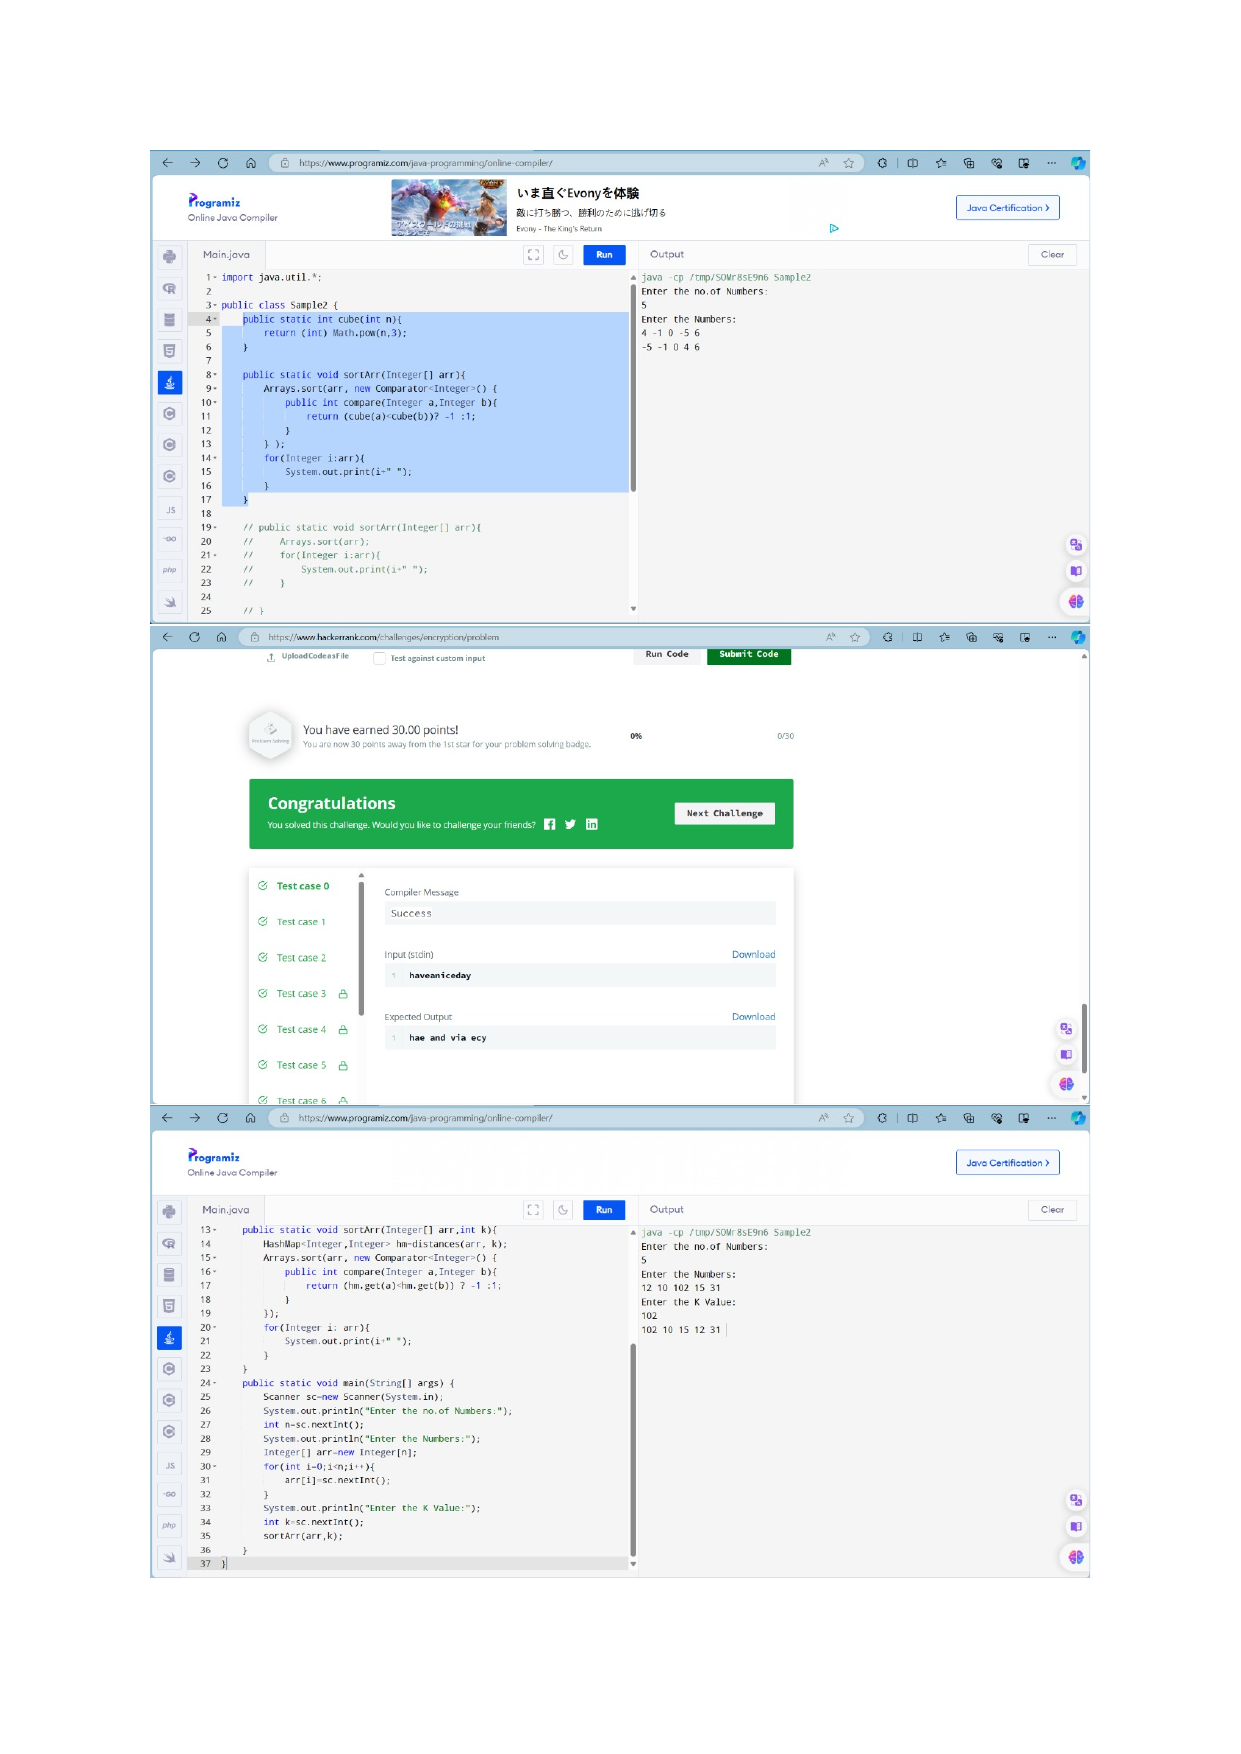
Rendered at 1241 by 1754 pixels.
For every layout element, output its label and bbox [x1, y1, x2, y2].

picture [150, 626, 1091, 1104]
picture [150, 1105, 1091, 1578]
picture [150, 150, 1091, 624]
